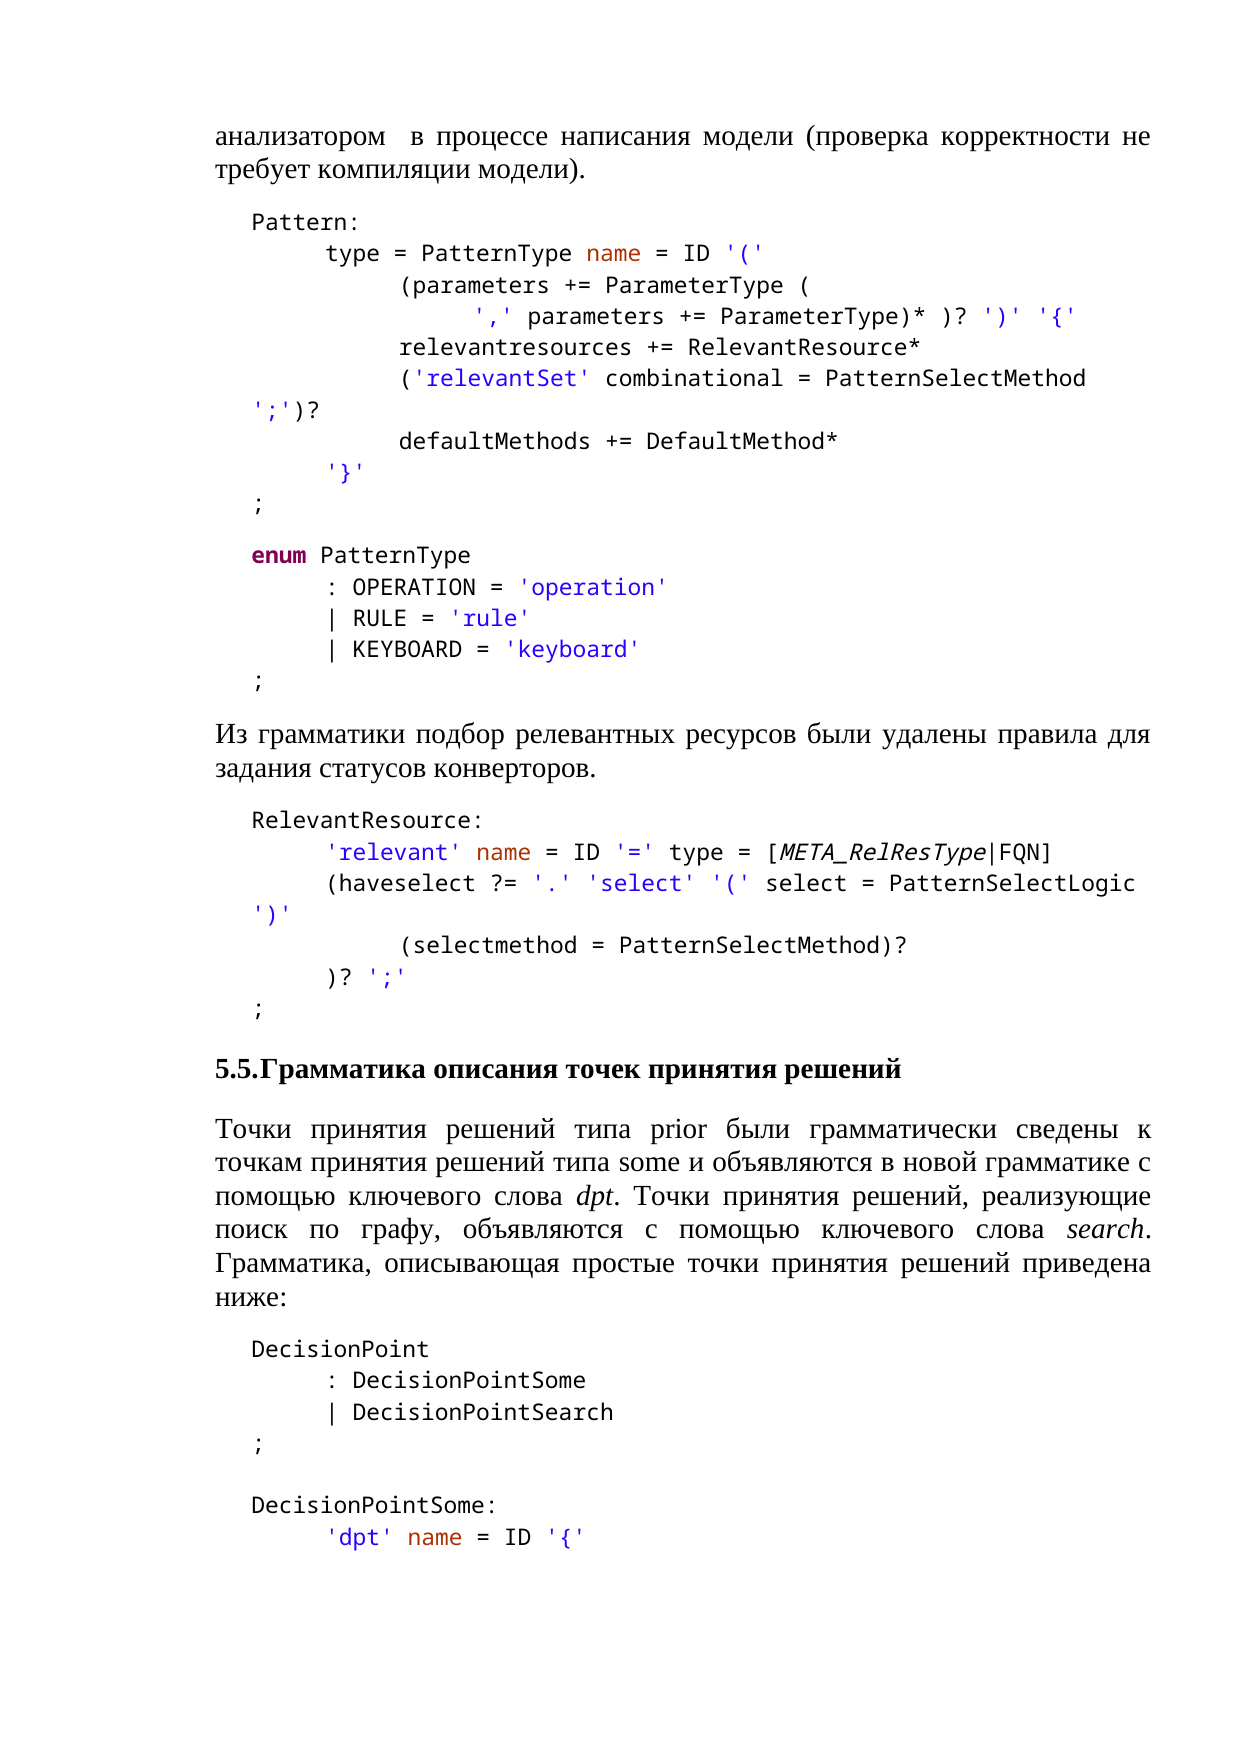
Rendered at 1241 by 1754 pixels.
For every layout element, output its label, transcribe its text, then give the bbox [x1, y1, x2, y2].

text ; [251, 992, 1152, 1023]
text relevantresources += RelevantResource* [251, 331, 1152, 362]
text Pattern: [251, 206, 1152, 237]
text enum PatternType [251, 539, 1152, 571]
text ; [251, 664, 1152, 696]
text Точки принятия решений типа prior были грамматически сведены к точкам принятия решений типа some и объявляются в новой грамматике с помощью ключевого слова dpt. Точки принятия решений, реализующие поиск по графу, объявляются с помощью ключевого слова search. Грамматика, описывающая простые точки принятия решений приведена ниже: [215, 1111, 1152, 1312]
text (haveselect ?= '.' 'select' '(' select = PatternSelectLogic ')' [251, 867, 1152, 929]
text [215, 118, 1152, 185]
text type = PatternType name = ID '(' [251, 237, 1152, 268]
text : OPERATION = 'operation' [251, 571, 1152, 602]
text Из грамматики подбор релевантных ресурсов были удалены правила для задания статусов конверторов. [215, 716, 1152, 783]
text 'relevant' name = ID '=' type = [META_RelResType|FQN] [251, 836, 1152, 867]
text 'dpt' name = ID '{' [251, 1521, 1152, 1552]
text defaultMethods += DefaultMethod* [251, 425, 1152, 456]
text : DecisionPointSome [251, 1364, 1152, 1396]
subtitle Грамматика описания точек принятия решений [215, 1052, 1152, 1085]
text DecisionPoint [251, 1333, 1152, 1364]
text | DecisionPointSearch [251, 1396, 1152, 1427]
text | RULE = 'rule' [251, 602, 1152, 633]
text DecisionPointSome: [251, 1489, 1152, 1521]
text (parameters += ParameterType ( [251, 268, 1152, 300]
text )? ';' [251, 961, 1152, 992]
text '}' [251, 456, 1152, 487]
text | KEYBOARD = 'keyboard' [251, 633, 1152, 664]
text (selectmethod = PatternSelectMethod)? [251, 929, 1152, 961]
text RelevantResource: [251, 804, 1152, 836]
text ',' parameters += ParameterType)* )? ')' '{' [251, 300, 1152, 331]
text ; [251, 487, 1152, 518]
text ('relevantSet' combinational = PatternSelectMethod ';')? [251, 362, 1152, 425]
text ; [251, 1427, 1152, 1458]
